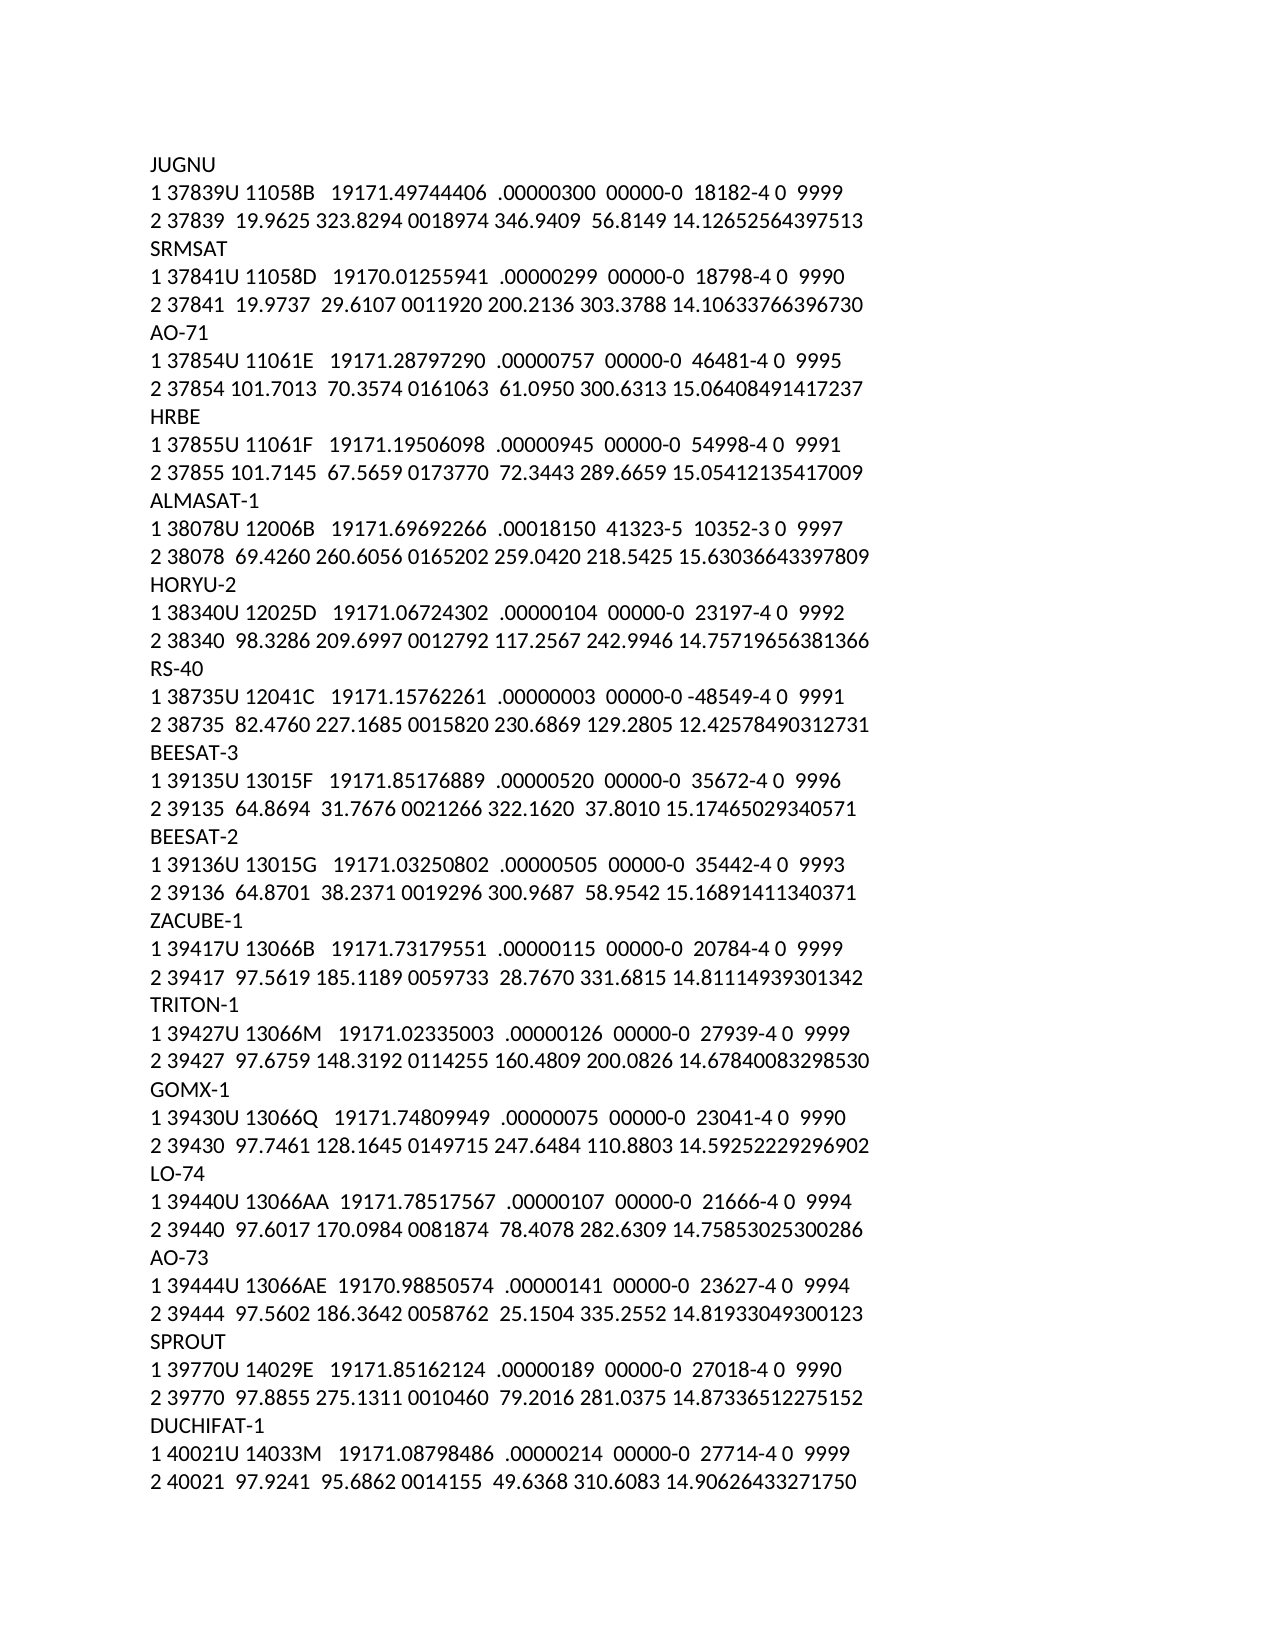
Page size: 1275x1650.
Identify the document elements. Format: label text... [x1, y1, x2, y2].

text 2 39135 64.8694 31.7676 0021266 322.1620 37.8010 15.17465029340571 [150, 794, 1125, 822]
text 1 40021U 14033M 19171.08798486 .00000214 00000-0 27714-4 0 9999 [150, 1439, 1125, 1467]
text 1 37841U 11058D 19170.01255941 .00000299 00000-0 18798-4 0 9990 [150, 262, 1125, 290]
text 1 38340U 12025D 19171.06724302 .00000104 00000-0 23197-4 0 9992 [150, 598, 1125, 626]
text AO-71 [150, 318, 1125, 346]
text LO-74 [150, 1159, 1125, 1187]
text TRITON-1 [150, 991, 1125, 1019]
text 2 40021 97.9241 95.6862 0014155 49.6368 310.6083 14.90626433271750 [150, 1467, 1125, 1495]
text ZACUBE-1 [150, 907, 1125, 934]
text 1 39770U 14029E 19171.85162124 .00000189 00000-0 27018-4 0 9990 [150, 1355, 1125, 1383]
text 2 37839 19.9625 323.8294 0018974 346.9409 56.8149 14.12652564397513 [150, 206, 1125, 234]
text AO-73 [150, 1243, 1125, 1271]
text 1 37839U 11058B 19171.49744406 .00000300 00000-0 18182-4 0 9999 [150, 178, 1125, 206]
text HORYU-2 [150, 570, 1125, 598]
text 1 38078U 12006B 19171.69692266 .00018150 41323-5 10352-3 0 9997 [150, 514, 1125, 542]
text 2 39440 97.6017 170.0984 0081874 78.4078 282.6309 14.75853025300286 [150, 1215, 1125, 1243]
text DUCHIFAT-1 [150, 1411, 1125, 1439]
text JUGNU [150, 150, 1125, 178]
text 2 38340 98.3286 209.6997 0012792 117.2567 242.9946 14.75719656381366 [150, 626, 1125, 654]
text 2 37854 101.7013 70.3574 0161063 61.0950 300.6313 15.06408491417237 [150, 374, 1125, 402]
text 1 39444U 13066AE 19170.98850574 .00000141 00000-0 23627-4 0 9994 [150, 1271, 1125, 1299]
text 2 39430 97.7461 128.1645 0149715 247.6484 110.8803 14.59252229296902 [150, 1131, 1125, 1159]
text 2 37841 19.9737 29.6107 0011920 200.2136 303.3788 14.10633766396730 [150, 290, 1125, 318]
text 2 37855 101.7145 67.5659 0173770 72.3443 289.6659 15.05412135417009 [150, 458, 1125, 486]
text 2 38078 69.4260 260.6056 0165202 259.0420 218.5425 15.63036643397809 [150, 542, 1125, 570]
text 1 37855U 11061F 19171.19506098 .00000945 00000-0 54998-4 0 9991 [150, 430, 1125, 458]
text HRBE [150, 402, 1125, 430]
text BEESAT-3 [150, 738, 1125, 766]
text 2 39136 64.8701 38.2371 0019296 300.9687 58.9542 15.16891411340371 [150, 878, 1125, 907]
text 1 37854U 11061E 19171.28797290 .00000757 00000-0 46481-4 0 9995 [150, 346, 1125, 374]
text SPROUT [150, 1327, 1125, 1355]
text 1 39427U 13066M 19171.02335003 .00000126 00000-0 27939-4 0 9999 [150, 1019, 1125, 1047]
text RS-40 [150, 654, 1125, 682]
text 1 39135U 13015F 19171.85176889 .00000520 00000-0 35672-4 0 9996 [150, 766, 1125, 794]
text 1 39430U 13066Q 19171.74809949 .00000075 00000-0 23041-4 0 9990 [150, 1103, 1125, 1131]
text BEESAT-2 [150, 822, 1125, 851]
text ALMASAT-1 [150, 486, 1125, 514]
text 2 39444 97.5602 186.3642 0058762 25.1504 335.2552 14.81933049300123 [150, 1299, 1125, 1327]
text 1 38735U 12041C 19171.15762261 .00000003 00000-0 -48549-4 0 9991 [150, 682, 1125, 710]
text 2 38735 82.4760 227.1685 0015820 230.6869 129.2805 12.42578490312731 [150, 710, 1125, 738]
text SRMSAT [150, 234, 1125, 262]
text GOMX-1 [150, 1075, 1125, 1103]
text 1 39440U 13066AA 19171.78517567 .00000107 00000-0 21666-4 0 9994 [150, 1187, 1125, 1215]
text 2 39417 97.5619 185.1189 0059733 28.7670 331.6815 14.81114939301342 [150, 963, 1125, 991]
text 2 39770 97.8855 275.1311 0010460 79.2016 281.0375 14.87336512275152 [150, 1383, 1125, 1411]
text 2 39427 97.6759 148.3192 0114255 160.4809 200.0826 14.67840083298530 [150, 1047, 1125, 1075]
text 1 39417U 13066B 19171.73179551 .00000115 00000-0 20784-4 0 9999 [150, 934, 1125, 963]
text 1 39136U 13015G 19171.03250802 .00000505 00000-0 35442-4 0 9993 [150, 851, 1125, 878]
